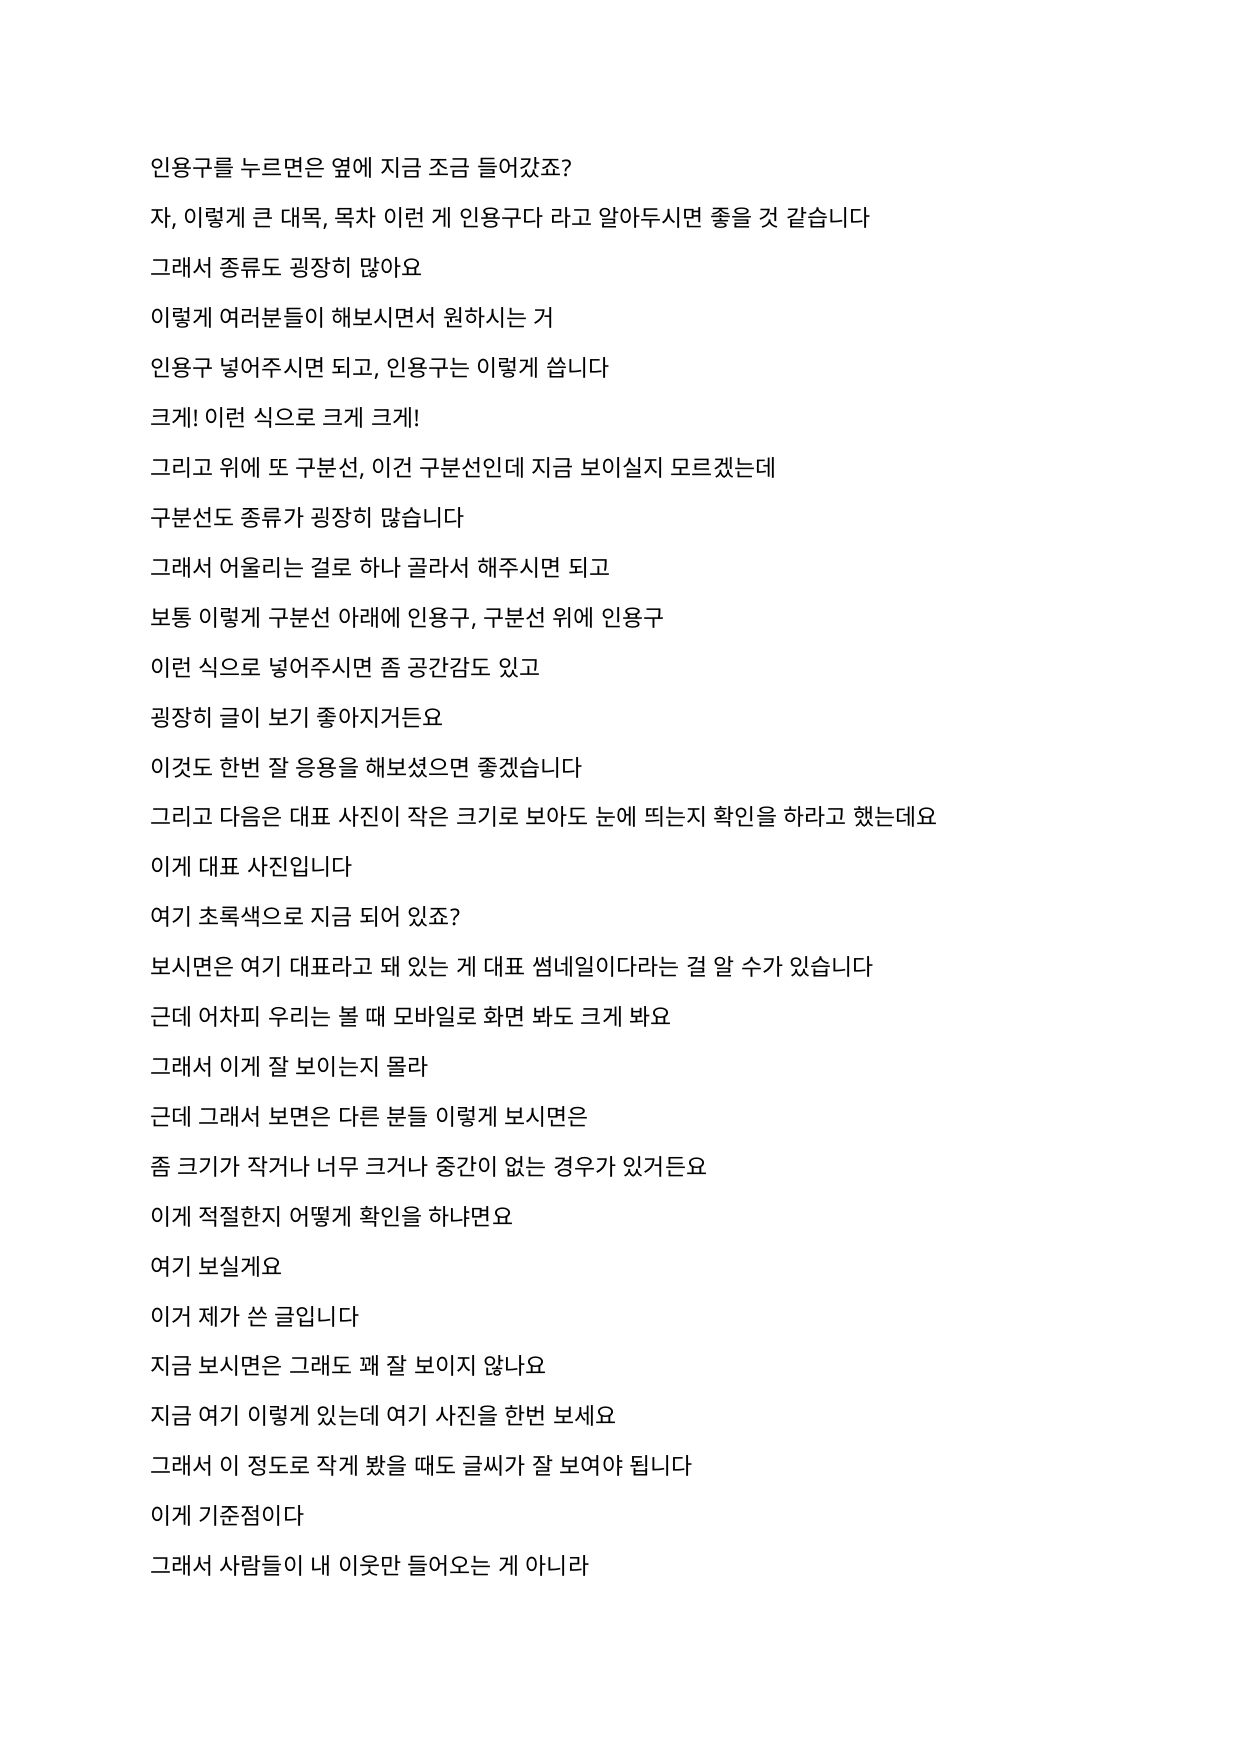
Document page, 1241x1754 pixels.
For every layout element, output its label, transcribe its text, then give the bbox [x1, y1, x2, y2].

text 그래서 사람들이 내 이웃만 들어오는 게 아니라 [150, 1548, 1090, 1581]
text 그래서 어울리는 걸로 하나 골라서 해주시면 되고 [150, 550, 1090, 583]
text 그래서 이게 잘 보이는지 몰라 [150, 1049, 1090, 1082]
text 이게 대표 사진입니다 [150, 849, 1090, 882]
text 인용구 넣어주시면 되고, 인용구는 이렇게 씁니다 [150, 350, 1090, 383]
text 이런 식으로 넣어주시면 좀 공간감도 있고 [150, 649, 1090, 683]
text 근데 어차피 우리는 볼 때 모바일로 화면 봐도 크게 봐요 [150, 999, 1090, 1032]
text 이거 제가 쓴 글입니다 [150, 1298, 1090, 1332]
text 이게 기준점이다 [150, 1498, 1090, 1531]
text 그리고 위에 또 구분선, 이건 구분선인데 지금 보이실지 모르겠는데 [150, 450, 1090, 483]
text 크게! 이런 식으로 크게 크게! [150, 400, 1090, 433]
text 구분선도 종류가 굉장히 많습니다 [150, 500, 1090, 533]
text 여기 보실게요 [150, 1248, 1090, 1282]
text 이게 적절한지 어떻게 확인을 하냐면요 [150, 1198, 1090, 1232]
text 근데 그래서 보면은 다른 분들 이렇게 보시면은 [150, 1099, 1090, 1132]
text 이렇게 여러분들이 해보시면서 원하시는 거 [150, 300, 1090, 333]
text 인용구를 누르면은 옆에 지금 조금 들어갔죠? [150, 150, 1090, 183]
text 그리고 다음은 대표 사진이 작은 크기로 보아도 눈에 띄는지 확인을 하라고 했는데요 [150, 799, 1090, 832]
text 그래서 이 정도로 작게 봤을 때도 글씨가 잘 보여야 됩니다 [150, 1448, 1090, 1481]
text 보시면은 여기 대표라고 돼 있는 게 대표 썸네일이다라는 걸 알 수가 있습니다 [150, 949, 1090, 982]
text 여기 초록색으로 지금 되어 있죠? [150, 899, 1090, 932]
text 지금 여기 이렇게 있는데 여기 사진을 한번 보세요 [150, 1398, 1090, 1431]
text 지금 보시면은 그래도 꽤 잘 보이지 않나요 [150, 1348, 1090, 1381]
text 굉장히 글이 보기 좋아지거든요 [150, 699, 1090, 733]
text 좀 크기가 작거나 너무 크거나 중간이 없는 경우가 있거든요 [150, 1149, 1090, 1182]
text 이것도 한번 잘 응용을 해보셨으면 좋겠습니다 [150, 749, 1090, 783]
text 보통 이렇게 구분선 아래에 인용구, 구분선 위에 인용구 [150, 599, 1090, 633]
text 그래서 종류도 굉장히 많아요 [150, 250, 1090, 283]
text 자, 이렇게 큰 대목, 목차 이런 게 인용구다 라고 알아두시면 좋을 것 같습니다 [150, 200, 1090, 233]
